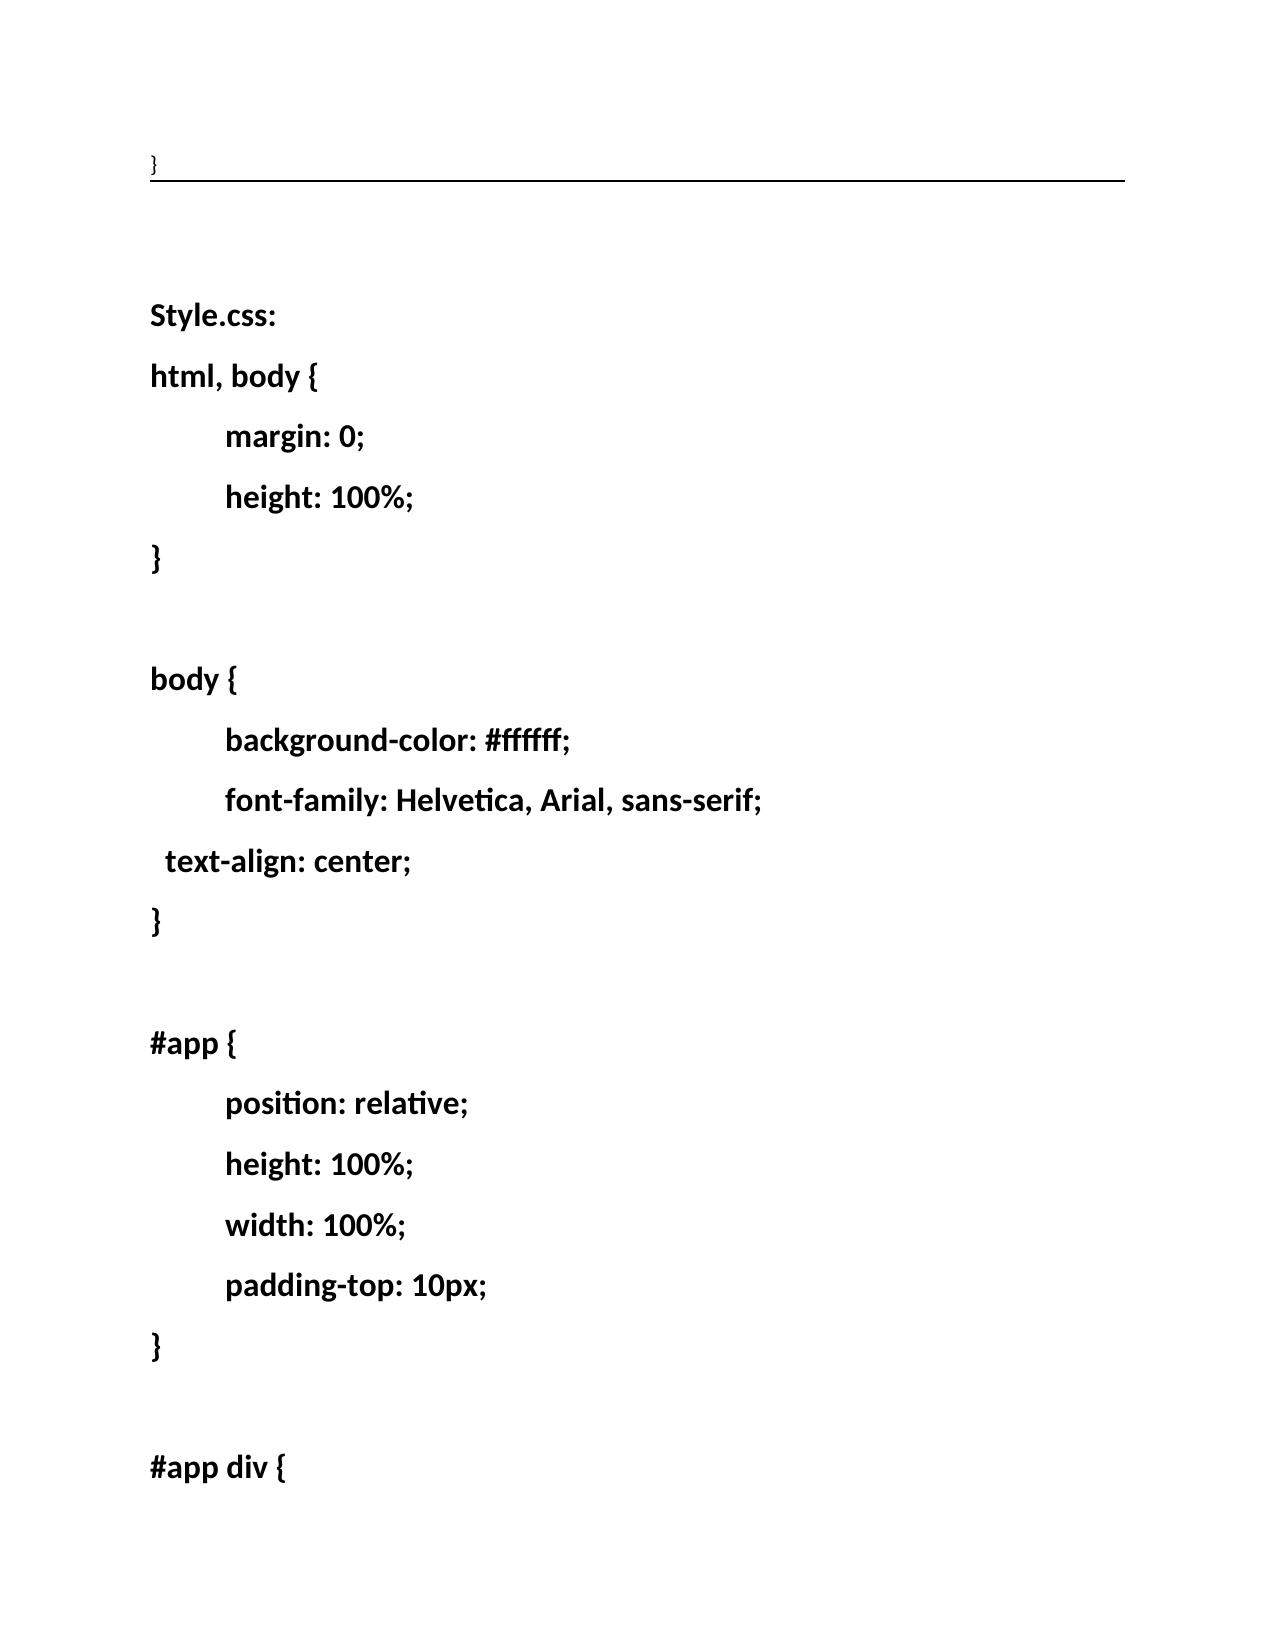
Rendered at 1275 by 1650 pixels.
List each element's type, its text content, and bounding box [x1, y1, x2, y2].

text } [150, 150, 1125, 180]
text } [150, 1325, 1125, 1366]
text font-family: Helvetica, Arial, sans-serif; [150, 779, 1125, 820]
text background-color: #ffffff; [150, 719, 1125, 759]
text position: relative; [150, 1082, 1125, 1123]
text padding-top: 10px; [150, 1264, 1125, 1305]
text text-align: center; [150, 840, 1125, 881]
text body { [150, 658, 1125, 699]
text height: 100%; [150, 1143, 1125, 1184]
text width: 100%; [150, 1204, 1125, 1244]
text } [150, 901, 1125, 941]
text } [150, 537, 1125, 577]
text #app div { [150, 1446, 1125, 1487]
text #app { [150, 1022, 1125, 1062]
text margin: 0; [150, 416, 1125, 456]
text height: 100%; [150, 476, 1125, 517]
text Style.css: [150, 294, 1125, 335]
text html, body { [150, 355, 1125, 396]
